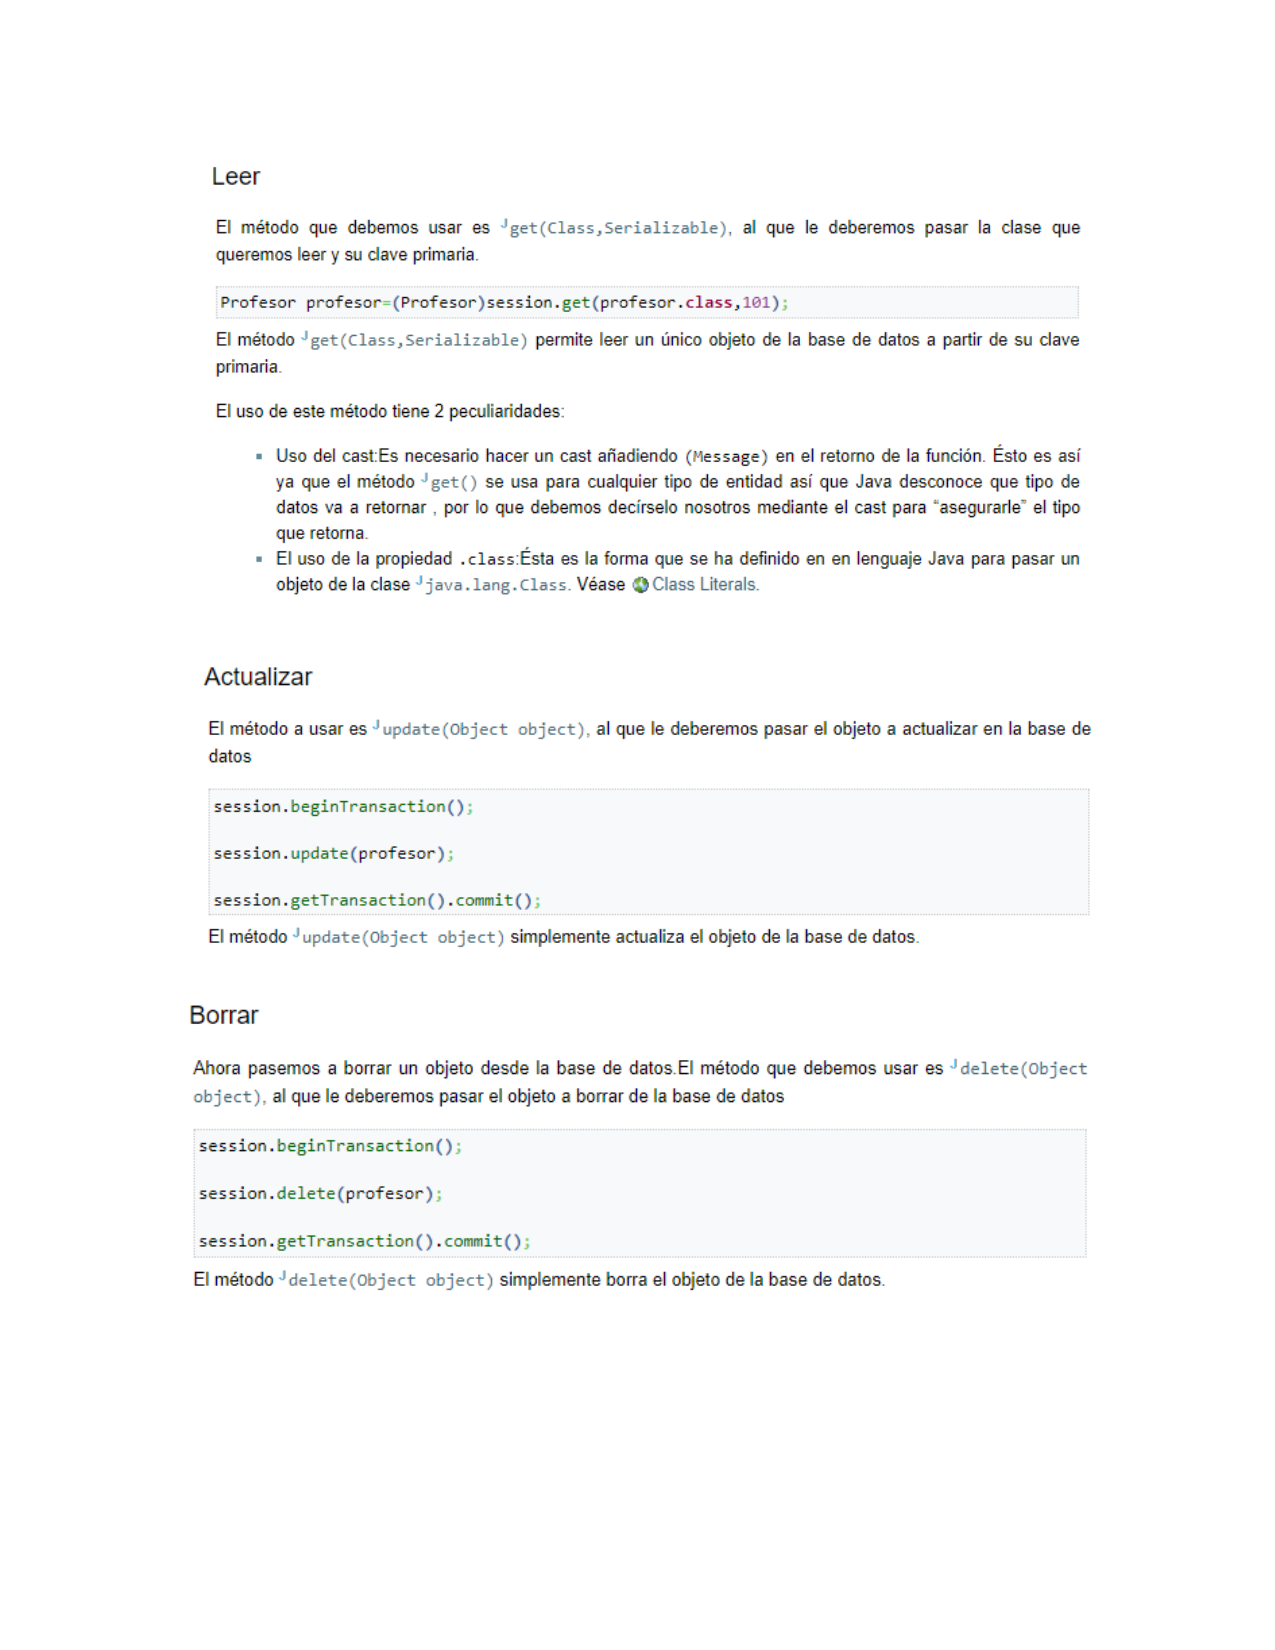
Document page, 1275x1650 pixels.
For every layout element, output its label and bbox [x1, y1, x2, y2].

picture [177, 147, 1098, 627]
picture [177, 651, 1098, 965]
picture [177, 990, 1098, 1314]
